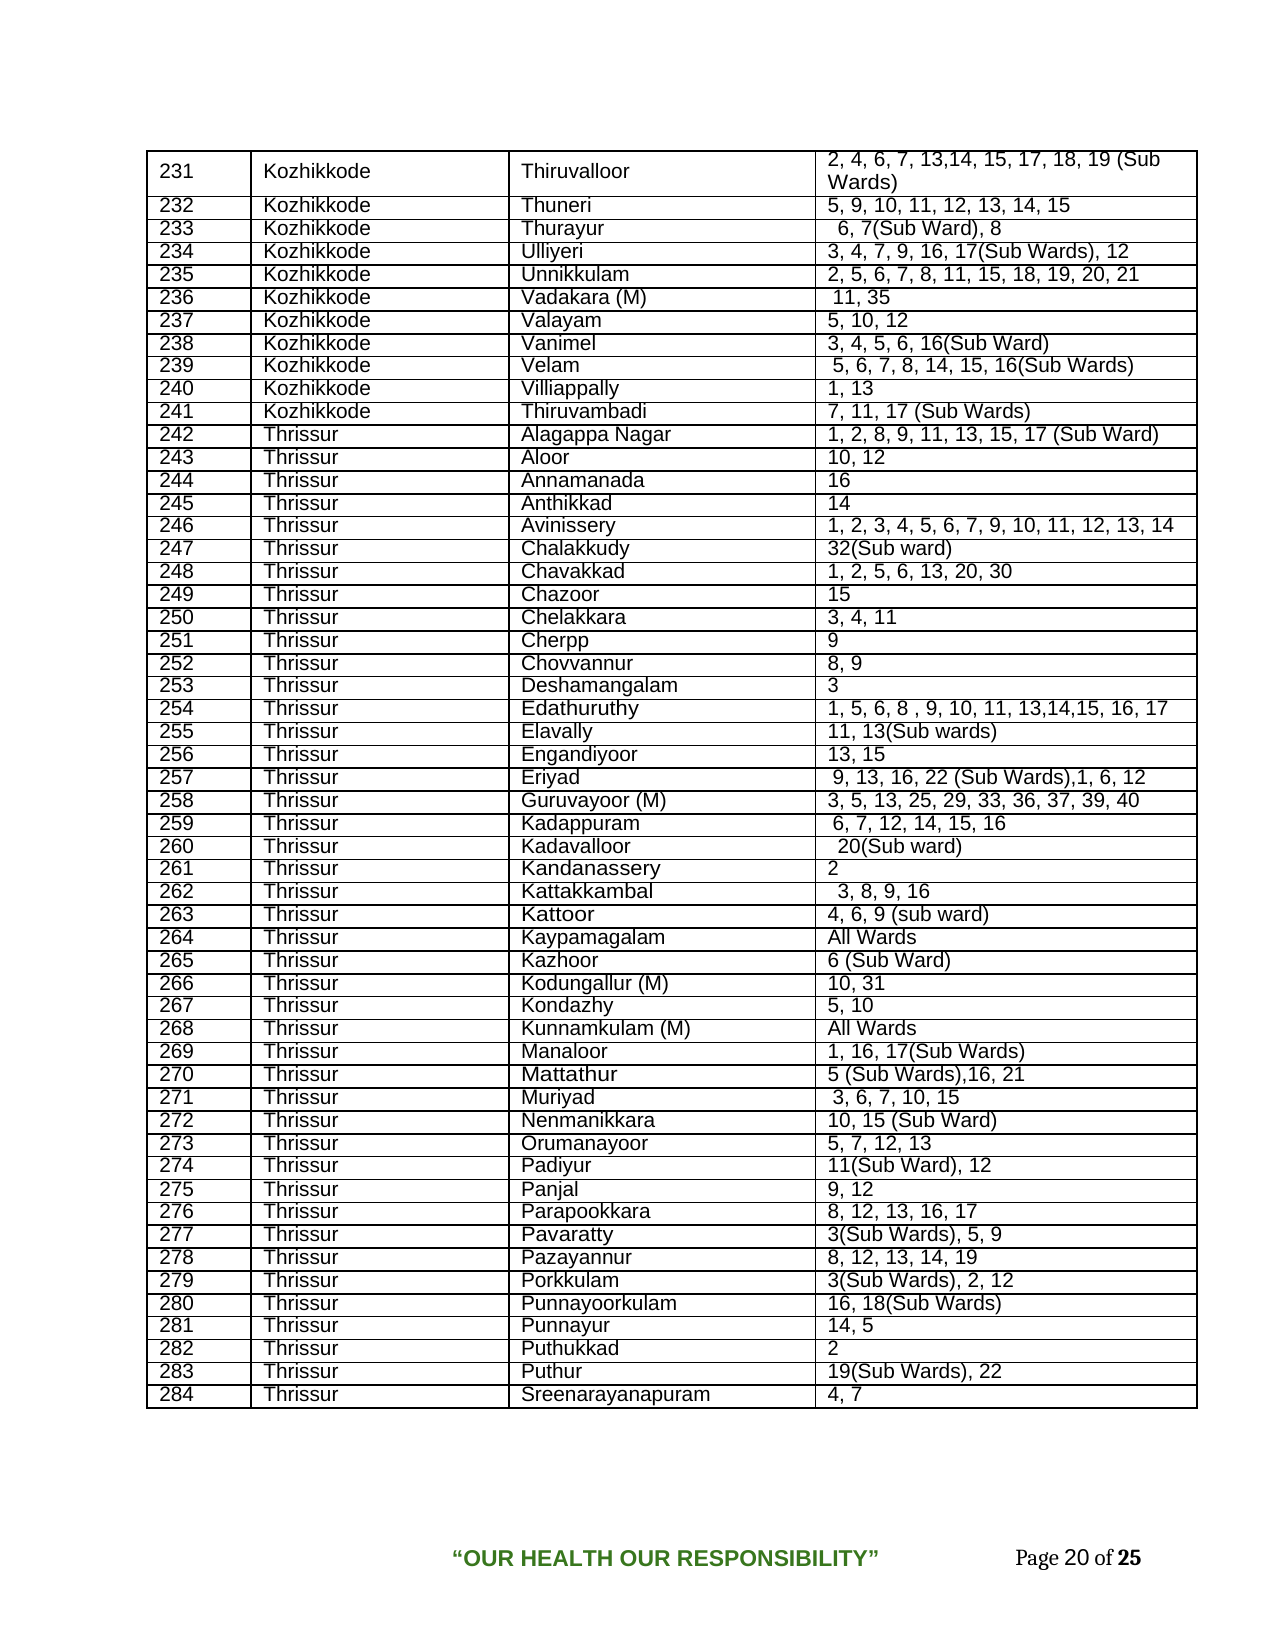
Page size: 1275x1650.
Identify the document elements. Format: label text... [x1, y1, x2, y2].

table_cell Nenmanikkara [510, 1112, 815, 1133]
table_cell 237 [148, 312, 250, 333]
table_cell 260 [148, 837, 250, 859]
table_cell 273 [148, 1135, 250, 1156]
table_cell Thrissur [252, 1112, 508, 1133]
table_cell Thrissur [252, 792, 508, 813]
table_cell 5, 9, 10, 11, 12, 13, 14, 15 [816, 197, 1196, 218]
table_cell Thrissur [252, 517, 508, 538]
table_cell Vadakara (M) [510, 289, 815, 310]
table_cell 271 [148, 1089, 250, 1110]
table_cell 15 [816, 586, 1196, 607]
table_cell 238 [148, 335, 250, 356]
table_cell Kozhikkode [252, 357, 508, 379]
table_cell 253 [148, 677, 250, 699]
table_cell Thrissur [252, 1089, 508, 1110]
table_cell 259 [148, 815, 250, 836]
table_cell Kozhikkode [252, 220, 508, 241]
table_cell 268 [148, 1020, 250, 1041]
table_cell Alagappa Nagar [510, 426, 815, 447]
table_cell 272 [148, 1112, 250, 1133]
table_cell 6, 7(Sub Ward), 8 [816, 220, 1196, 241]
table_cell 252 [148, 655, 250, 676]
table_cell Thrissur [252, 495, 508, 516]
table_cell 255 [148, 723, 250, 744]
table_cell 9, 13, 16, 22 (Sub Wards),1, 6, 12 [816, 769, 1196, 790]
table_cell Thrissur [252, 1340, 508, 1361]
table_cell 2 [816, 1340, 1196, 1361]
table_cell Kozhikkode [252, 335, 508, 356]
table_cell 239 [148, 357, 250, 379]
table_cell Thrissur [252, 426, 508, 447]
table_cell Thrissur [252, 1043, 508, 1064]
table_cell Kodungallur (M) [510, 975, 815, 996]
table_cell 3 [816, 677, 1196, 699]
table_cell Thrissur [252, 997, 508, 1018]
table_cell 7, 11, 17 (Sub Wards) [816, 403, 1196, 424]
table_cell 10, 15 (Sub Ward) [816, 1112, 1196, 1133]
table_cell 274 [148, 1157, 250, 1179]
table_cell 1, 2, 5, 6, 13, 20, 30 [816, 563, 1196, 584]
table_cell 3, 4, 11 [816, 609, 1196, 630]
table_cell Thrissur [252, 906, 508, 927]
table_cell Villiappally [510, 380, 815, 402]
table_cell 32(Sub ward) [816, 540, 1196, 561]
table_cell 3, 4, 7, 9, 16, 17(Sub Wards), 12 [816, 243, 1196, 264]
table_cell 5 (Sub Wards),16, 21 [816, 1066, 1196, 1087]
table_cell 11, 35 [816, 289, 1196, 310]
table_cell Thrissur [252, 472, 508, 493]
table_cell Porkkulam [510, 1272, 815, 1293]
table_cell 256 [148, 746, 250, 767]
table_cell Thrissur [252, 929, 508, 950]
table_cell Thrissur [252, 1226, 508, 1247]
table_cell Thrissur [252, 586, 508, 607]
table_cell Annamanada [510, 472, 815, 493]
table_cell 8, 12, 13, 14, 19 [816, 1249, 1196, 1270]
table_cell Panjal [510, 1180, 815, 1202]
table_cell Aloor [510, 449, 815, 470]
table_cell 284 [148, 1386, 250, 1407]
table_cell Thrissur [252, 1135, 508, 1156]
table_cell Thrissur [252, 1386, 508, 1407]
table_cell Punnayoorkulam [510, 1295, 815, 1316]
table_cell 236 [148, 289, 250, 310]
table_cell All Wards [816, 1020, 1196, 1041]
table_cell 249 [148, 586, 250, 607]
table_cell 279 [148, 1272, 250, 1293]
table_cell Kozhikkode [252, 266, 508, 287]
table_cell Kadappuram [510, 815, 815, 836]
table_header Thiruvalloor [510, 152, 815, 196]
table_cell Pazayannur [510, 1249, 815, 1270]
table_cell 258 [148, 792, 250, 813]
table_cell Thrissur [252, 837, 508, 859]
table_cell Thrissur [252, 700, 508, 722]
table_cell Parapookkara [510, 1203, 815, 1224]
table_cell 266 [148, 975, 250, 996]
table_cell 240 [148, 380, 250, 402]
table_cell 19(Sub Wards), 22 [816, 1363, 1196, 1384]
table_cell 248 [148, 563, 250, 584]
table_cell Thrissur [252, 1180, 508, 1202]
table_cell 5, 7, 12, 13 [816, 1135, 1196, 1156]
table_cell 3, 6, 7, 10, 15 [816, 1089, 1196, 1110]
table_header 2, 4, 6, 7, 13,14, 15, 17, 18, 19 (Sub Wards) [816, 152, 1196, 196]
table_cell 3, 5, 13, 25, 29, 33, 36, 37, 39, 40 [816, 792, 1196, 813]
table_cell 251 [148, 632, 250, 653]
table_cell Punnayur [510, 1317, 815, 1338]
table_cell 3(Sub Wards), 2, 12 [816, 1272, 1196, 1293]
table_cell Orumanayoor [510, 1135, 815, 1156]
table_cell 8, 9 [816, 655, 1196, 676]
table_cell 3(Sub Wards), 5, 9 [816, 1226, 1196, 1247]
table_cell 233 [148, 220, 250, 241]
table_cell Kondazhy [510, 997, 815, 1018]
table_cell 278 [148, 1249, 250, 1270]
table_cell 1, 2, 8, 9, 11, 13, 15, 17 (Sub Ward) [816, 426, 1196, 447]
table_cell 5, 10 [816, 997, 1196, 1018]
table_cell 283 [148, 1363, 250, 1384]
table_cell Thrissur [252, 677, 508, 699]
table_cell Thrissur [252, 815, 508, 836]
table_cell Edathuruthy [510, 700, 815, 722]
table_cell 2 [816, 860, 1196, 881]
table_cell Thrissur [252, 632, 508, 653]
table_cell Kozhikkode [252, 289, 508, 310]
table_cell Unnikkulam [510, 266, 815, 287]
table_cell 265 [148, 952, 250, 973]
table_cell Elavally [510, 723, 815, 744]
table_cell Kozhikkode [252, 197, 508, 218]
table_cell Thrissur [252, 1272, 508, 1293]
table_cell Thrissur [252, 655, 508, 676]
table_cell Thrissur [252, 769, 508, 790]
table_cell 263 [148, 906, 250, 927]
table_cell 13, 15 [816, 746, 1196, 767]
table_cell 267 [148, 997, 250, 1018]
table_cell Thrissur [252, 1203, 508, 1224]
table_cell 5, 6, 7, 8, 14, 15, 16(Sub Wards) [816, 357, 1196, 379]
table_cell Kadavalloor [510, 837, 815, 859]
table_cell Kozhikkode [252, 403, 508, 424]
table_cell 264 [148, 929, 250, 950]
table_cell 262 [148, 883, 250, 904]
table_cell Thrissur [252, 1020, 508, 1041]
table_cell 10, 12 [816, 449, 1196, 470]
table_cell Valayam [510, 312, 815, 333]
table_cell 241 [148, 403, 250, 424]
table_cell 281 [148, 1317, 250, 1338]
table_cell 257 [148, 769, 250, 790]
table_cell 277 [148, 1226, 250, 1247]
table_cell 11(Sub Ward), 12 [816, 1157, 1196, 1179]
table_cell Puthukkad [510, 1340, 815, 1361]
table_cell Guruvayoor (M) [510, 792, 815, 813]
table_cell Kazhoor [510, 952, 815, 973]
table_cell Chavakkad [510, 563, 815, 584]
table_cell 242 [148, 426, 250, 447]
table_cell Kunnamkulam (M) [510, 1020, 815, 1041]
table_cell 247 [148, 540, 250, 561]
table_cell 3, 8, 9, 16 [816, 883, 1196, 904]
table_cell 246 [148, 517, 250, 538]
table_cell 243 [148, 449, 250, 470]
table_cell Padiyur [510, 1157, 815, 1179]
table_header 231 [148, 152, 250, 196]
table_cell Vanimel [510, 335, 815, 356]
table_cell 20(Sub ward) [816, 837, 1196, 859]
table_cell Thrissur [252, 883, 508, 904]
table_cell 14, 5 [816, 1317, 1196, 1338]
table_cell Kozhikkode [252, 243, 508, 264]
table_cell Thrissur [252, 860, 508, 881]
table_cell Thrissur [252, 952, 508, 973]
table_cell 250 [148, 609, 250, 630]
table_cell Deshamangalam [510, 677, 815, 699]
table_cell Velam [510, 357, 815, 379]
table_cell 254 [148, 700, 250, 722]
table_cell 14 [816, 495, 1196, 516]
table_cell Thiruvambadi [510, 403, 815, 424]
table_cell 10, 31 [816, 975, 1196, 996]
table_cell 269 [148, 1043, 250, 1064]
table_cell 5, 10, 12 [816, 312, 1196, 333]
table_cell Thuneri [510, 197, 815, 218]
table_cell 6 (Sub Ward) [816, 952, 1196, 973]
table_cell Kozhikkode [252, 312, 508, 333]
table_cell 1, 13 [816, 380, 1196, 402]
table_cell 16 [816, 472, 1196, 493]
table_cell Chelakkara [510, 609, 815, 630]
table_cell Chalakkudy [510, 540, 815, 561]
table_cell Chovvannur [510, 655, 815, 676]
table_cell Sreenarayanapuram [510, 1386, 815, 1407]
table_cell Thrissur [252, 1066, 508, 1087]
table_cell Muriyad [510, 1089, 815, 1110]
table_cell 232 [148, 197, 250, 218]
table_cell Thrissur [252, 563, 508, 584]
table_cell Thrissur [252, 975, 508, 996]
table_cell 11, 13(Sub wards) [816, 723, 1196, 744]
table_cell 280 [148, 1295, 250, 1316]
table_cell 276 [148, 1203, 250, 1224]
table_cell 8, 12, 13, 16, 17 [816, 1203, 1196, 1224]
table_cell Kandanassery [510, 860, 815, 881]
table_cell Thrissur [252, 1317, 508, 1338]
table_cell Eriyad [510, 769, 815, 790]
table_cell 1, 2, 3, 4, 5, 6, 7, 9, 10, 11, 12, 13, 14 [816, 517, 1196, 538]
table_cell 261 [148, 860, 250, 881]
table_cell Thrissur [252, 1249, 508, 1270]
table_cell Cherpp [510, 632, 815, 653]
table_cell Avinissery [510, 517, 815, 538]
table_cell 245 [148, 495, 250, 516]
table_cell 3, 4, 5, 6, 16(Sub Ward) [816, 335, 1196, 356]
table_cell Chazoor [510, 586, 815, 607]
table_cell 275 [148, 1180, 250, 1202]
table_cell Thrissur [252, 540, 508, 561]
table_cell 270 [148, 1066, 250, 1087]
table_cell Anthikkad [510, 495, 815, 516]
table_cell Thrissur [252, 1295, 508, 1316]
table_cell 6, 7, 12, 14, 15, 16 [816, 815, 1196, 836]
table_cell 244 [148, 472, 250, 493]
table_cell Engandiyoor [510, 746, 815, 767]
table_cell 282 [148, 1340, 250, 1361]
table_cell Kattakkambal [510, 883, 815, 904]
table_cell 9, 12 [816, 1180, 1196, 1202]
table_cell 4, 7 [816, 1386, 1196, 1407]
table_cell 4, 6, 9 (sub ward) [816, 906, 1196, 927]
table_cell 16, 18(Sub Wards) [816, 1295, 1196, 1316]
table_cell Thurayur [510, 220, 815, 241]
table_cell Kozhikkode [252, 380, 508, 402]
table_cell Ulliyeri [510, 243, 815, 264]
table_cell 1, 16, 17(Sub Wards) [816, 1043, 1196, 1064]
table_cell 2, 5, 6, 7, 8, 11, 15, 18, 19, 20, 21 [816, 266, 1196, 287]
table_cell All Wards [816, 929, 1196, 950]
table_cell 235 [148, 266, 250, 287]
table_cell Mattathur [510, 1066, 815, 1087]
table_cell Manaloor [510, 1043, 815, 1064]
table_cell Thrissur [252, 723, 508, 744]
table_cell Thrissur [252, 746, 508, 767]
table_cell Thrissur [252, 1157, 508, 1179]
table_cell Thrissur [252, 1363, 508, 1384]
table_cell 234 [148, 243, 250, 264]
table_cell Kaypamagalam [510, 929, 815, 950]
table_cell Kattoor [510, 906, 815, 927]
table_cell 9 [816, 632, 1196, 653]
table_cell Thrissur [252, 609, 508, 630]
table_cell Thrissur [252, 449, 508, 470]
table_cell 1, 5, 6, 8 , 9, 10, 11, 13,14,15, 16, 17 [816, 700, 1196, 722]
table_cell Puthur [510, 1363, 815, 1384]
table_header Kozhikkode [252, 152, 508, 196]
table_cell Pavaratty [510, 1226, 815, 1247]
